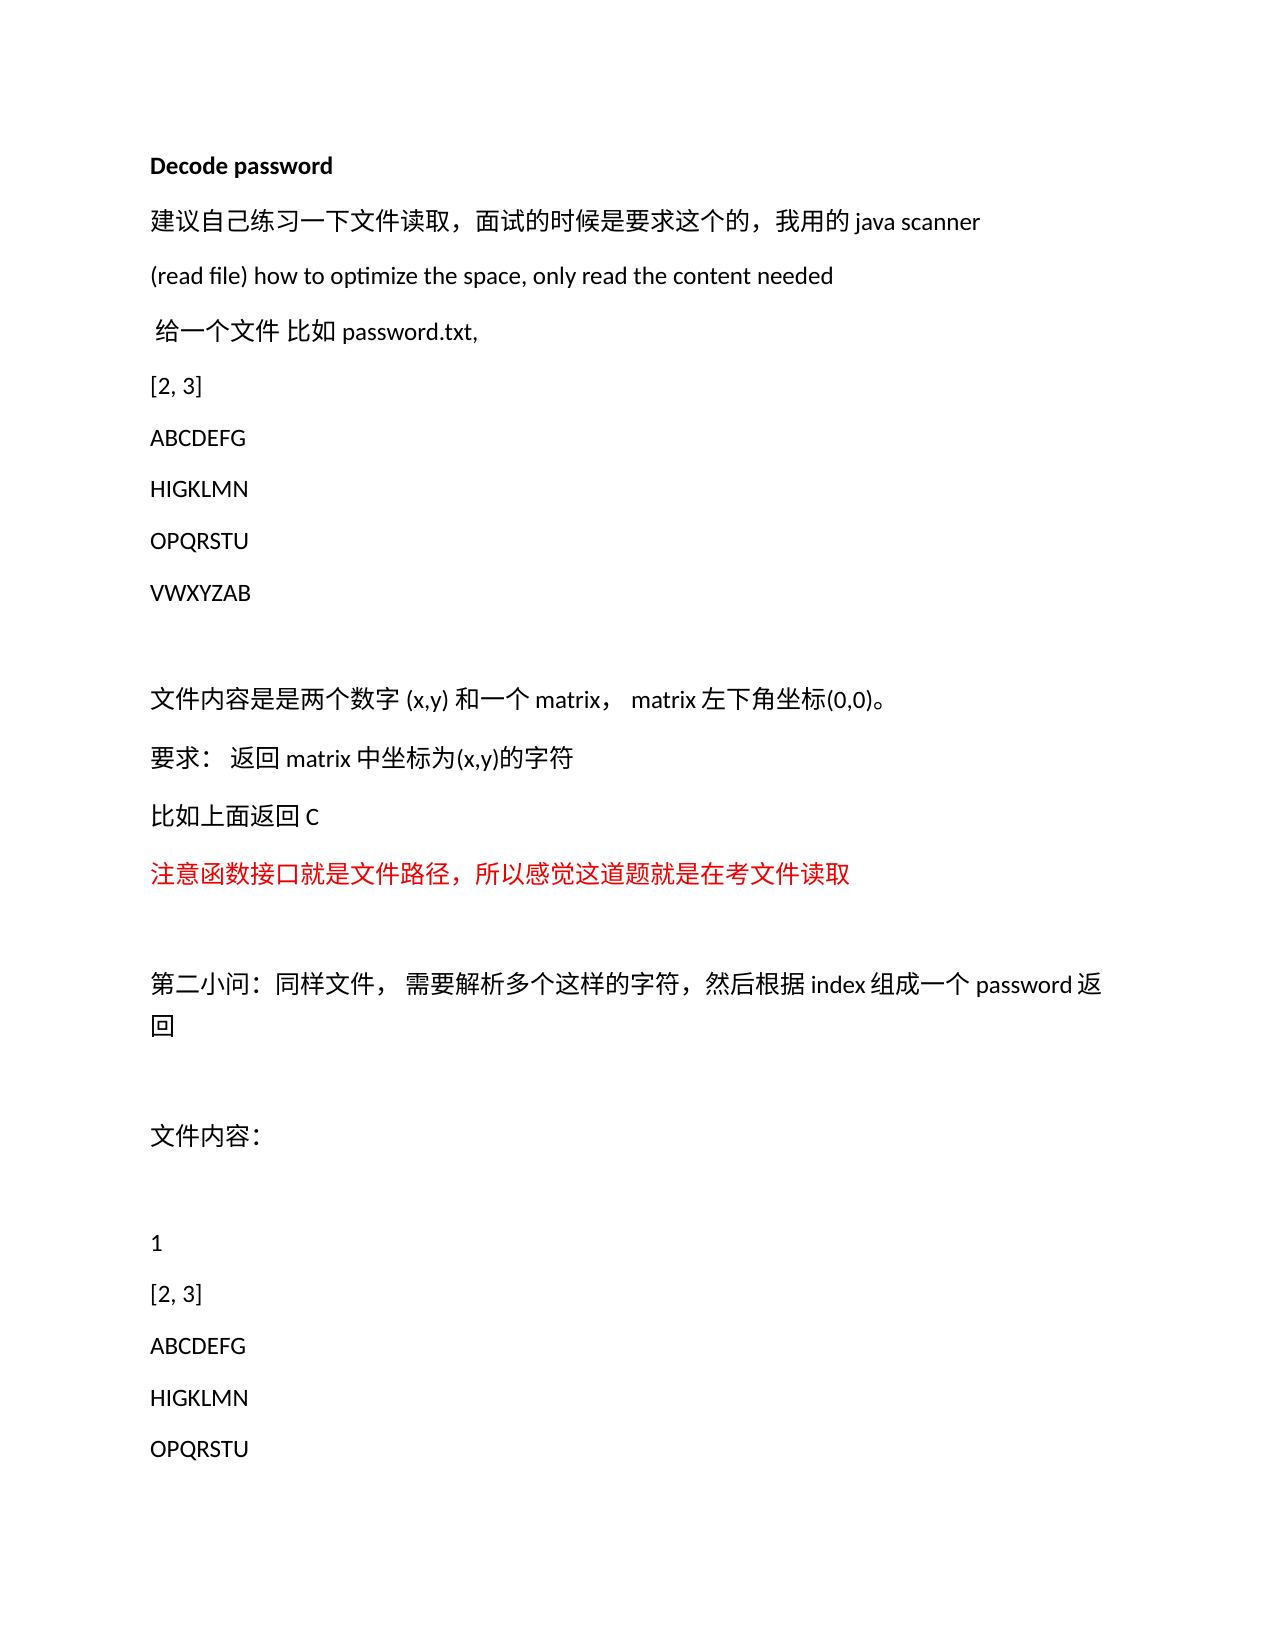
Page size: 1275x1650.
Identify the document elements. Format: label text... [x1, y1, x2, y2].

text VWXYZAB [150, 577, 1125, 607]
text 第二小问：同样文件， 需要解析多个这样的字符，然后根据index组成一个password返回 [150, 965, 1125, 1043]
text 文件内容： [150, 1117, 1125, 1153]
text [2, 3] [150, 1278, 1125, 1309]
text HIGKLMN [150, 1382, 1125, 1412]
text Decode password [150, 150, 1125, 181]
text [2, 3] [150, 370, 1125, 401]
text HIGKLMN [150, 473, 1125, 504]
text OPQRSTU [150, 1433, 1125, 1464]
text OPQRSTU [150, 525, 1125, 556]
text 比如上面返回 C [150, 797, 1125, 833]
text ABCDEFG [150, 422, 1125, 452]
text 要求： 返回matrix中坐标为(x,y)的字符 [150, 738, 1125, 774]
text 文件内容是是两个数字 (x,y) 和一个matrix， matrix左下角坐标(0,0)。 [150, 680, 1125, 716]
text 建议自己练习一下文件读取，面试的时候是要求这个的，我用的java scanner [150, 202, 1125, 238]
text ABCDEFG [150, 1330, 1125, 1361]
text 注意函数接口就是文件路径，所以感觉这道题就是在考文件读取 [150, 855, 1125, 891]
text (read file) how to optimize the space, only read the content needed [150, 260, 1125, 291]
text 1 [150, 1227, 1125, 1257]
text 给一个文件 比如 password.txt, [150, 312, 1125, 348]
